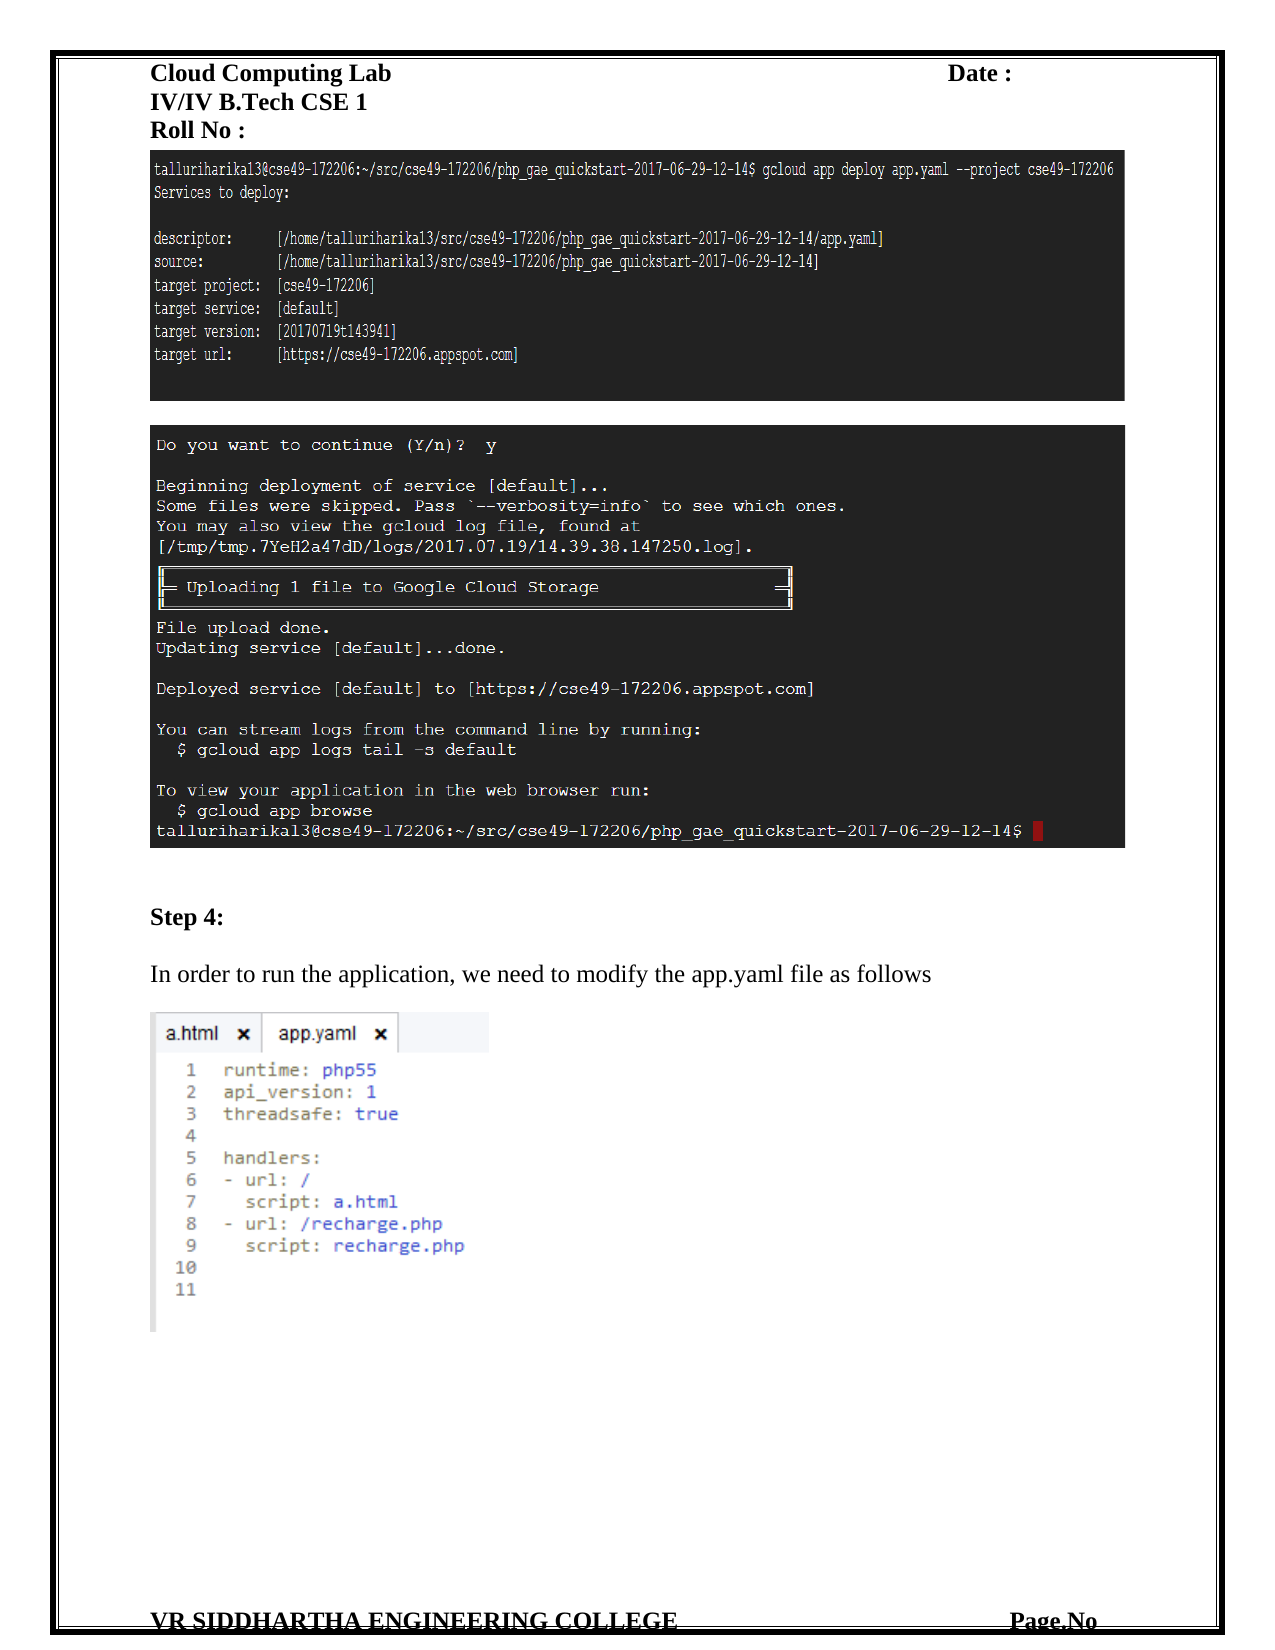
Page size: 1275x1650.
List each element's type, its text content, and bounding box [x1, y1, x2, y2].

picture [150, 1012, 489, 1332]
picture [150, 425, 1125, 848]
text Step 4: [150, 902, 1125, 931]
picture [150, 150, 1125, 401]
text In order to run the application, we need to modify the app.yaml file as follows [150, 959, 1125, 987]
